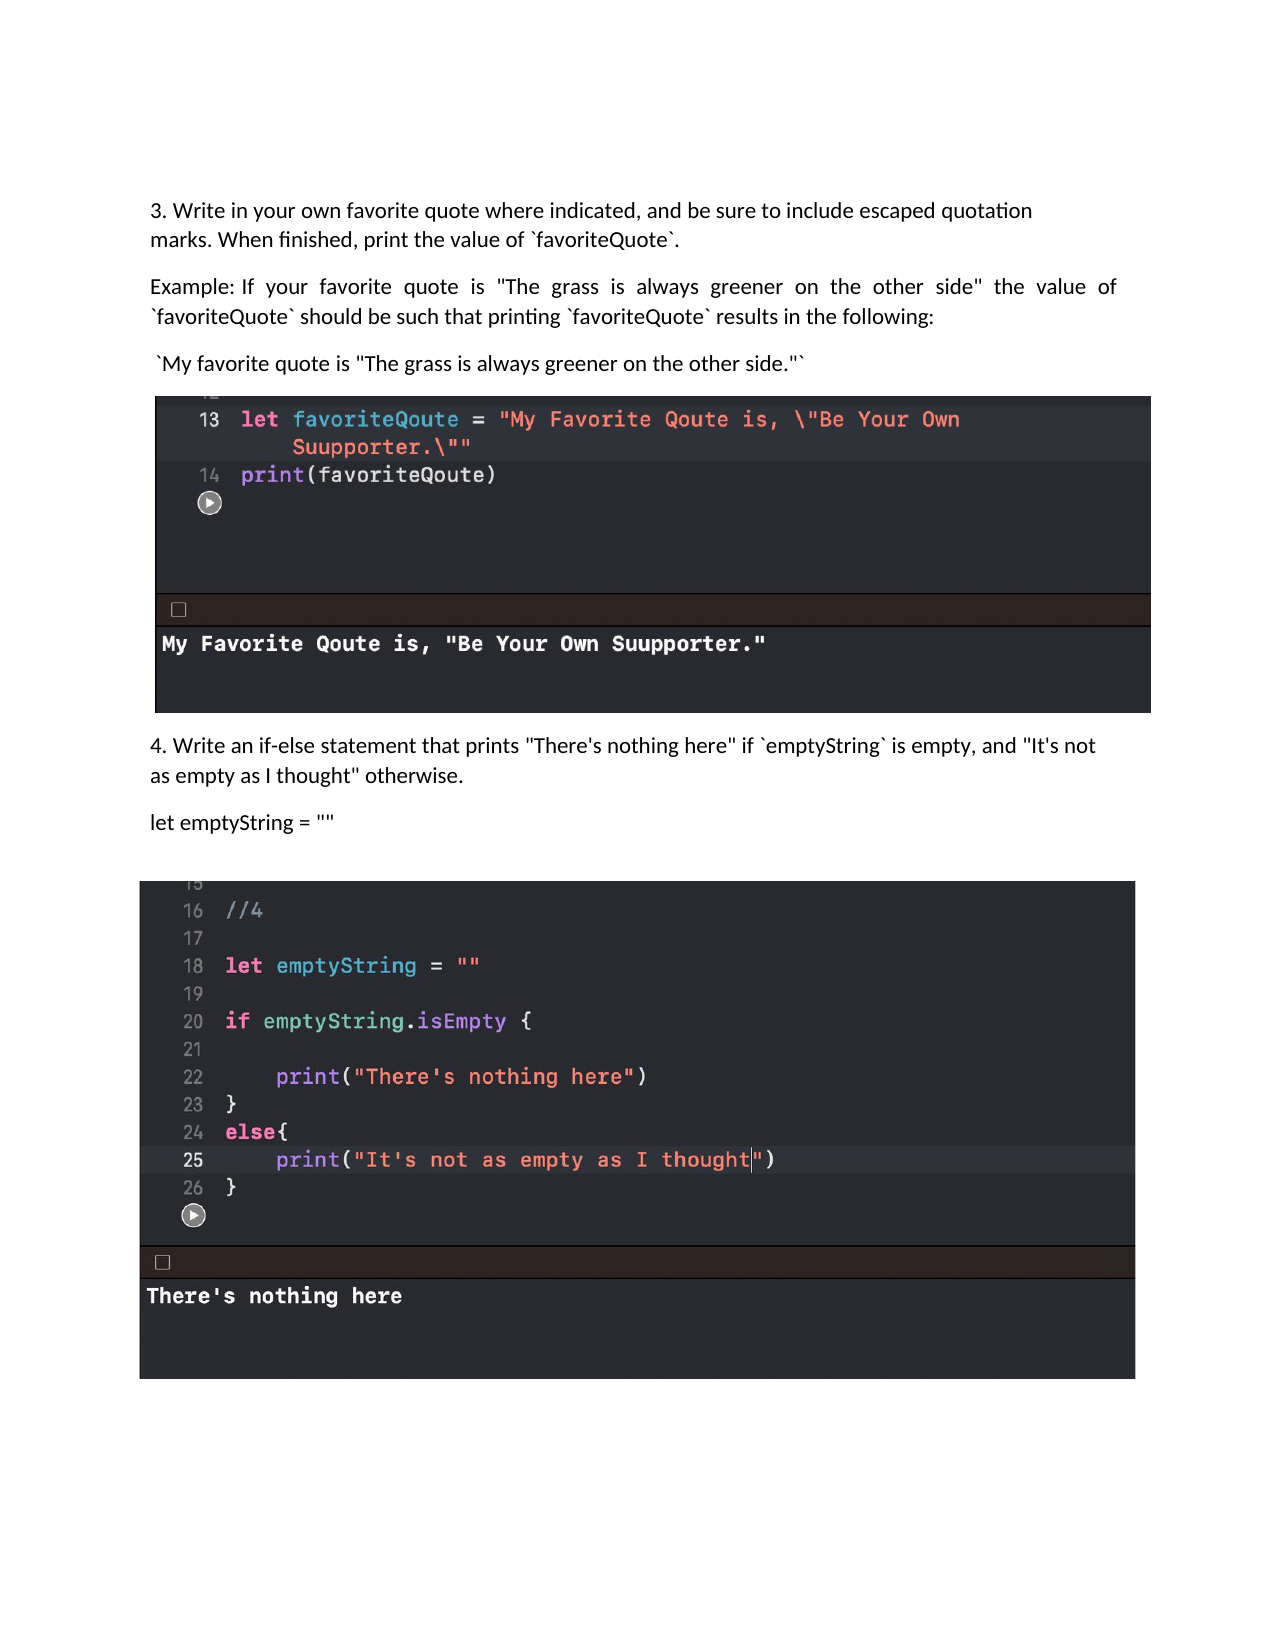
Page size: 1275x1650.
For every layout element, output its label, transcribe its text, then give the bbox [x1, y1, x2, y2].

text Example: If your favorite quote is "The grass is always greener on the other side" the value of [150, 272, 1135, 300]
list Write in your own favorite quote where indicated, and be sure to include escaped quotation marks. When finished, print the value of `favoriteQuote`. [150, 196, 1099, 253]
text let emptyString = "" [150, 808, 1135, 836]
text `My favorite quote is "The grass is always greener on the other side."` [155, 349, 1135, 377]
text `favoriteQuote` should be such that printing `favoriteQuote` results in the following: [150, 302, 1135, 330]
list Write an if-else statement that prints "There's nothing here" if `emptyString` is empty, and "It's not as empty as I thought" otherwise. [150, 731, 1119, 789]
picture [155, 396, 1151, 713]
picture [139, 881, 1136, 1379]
